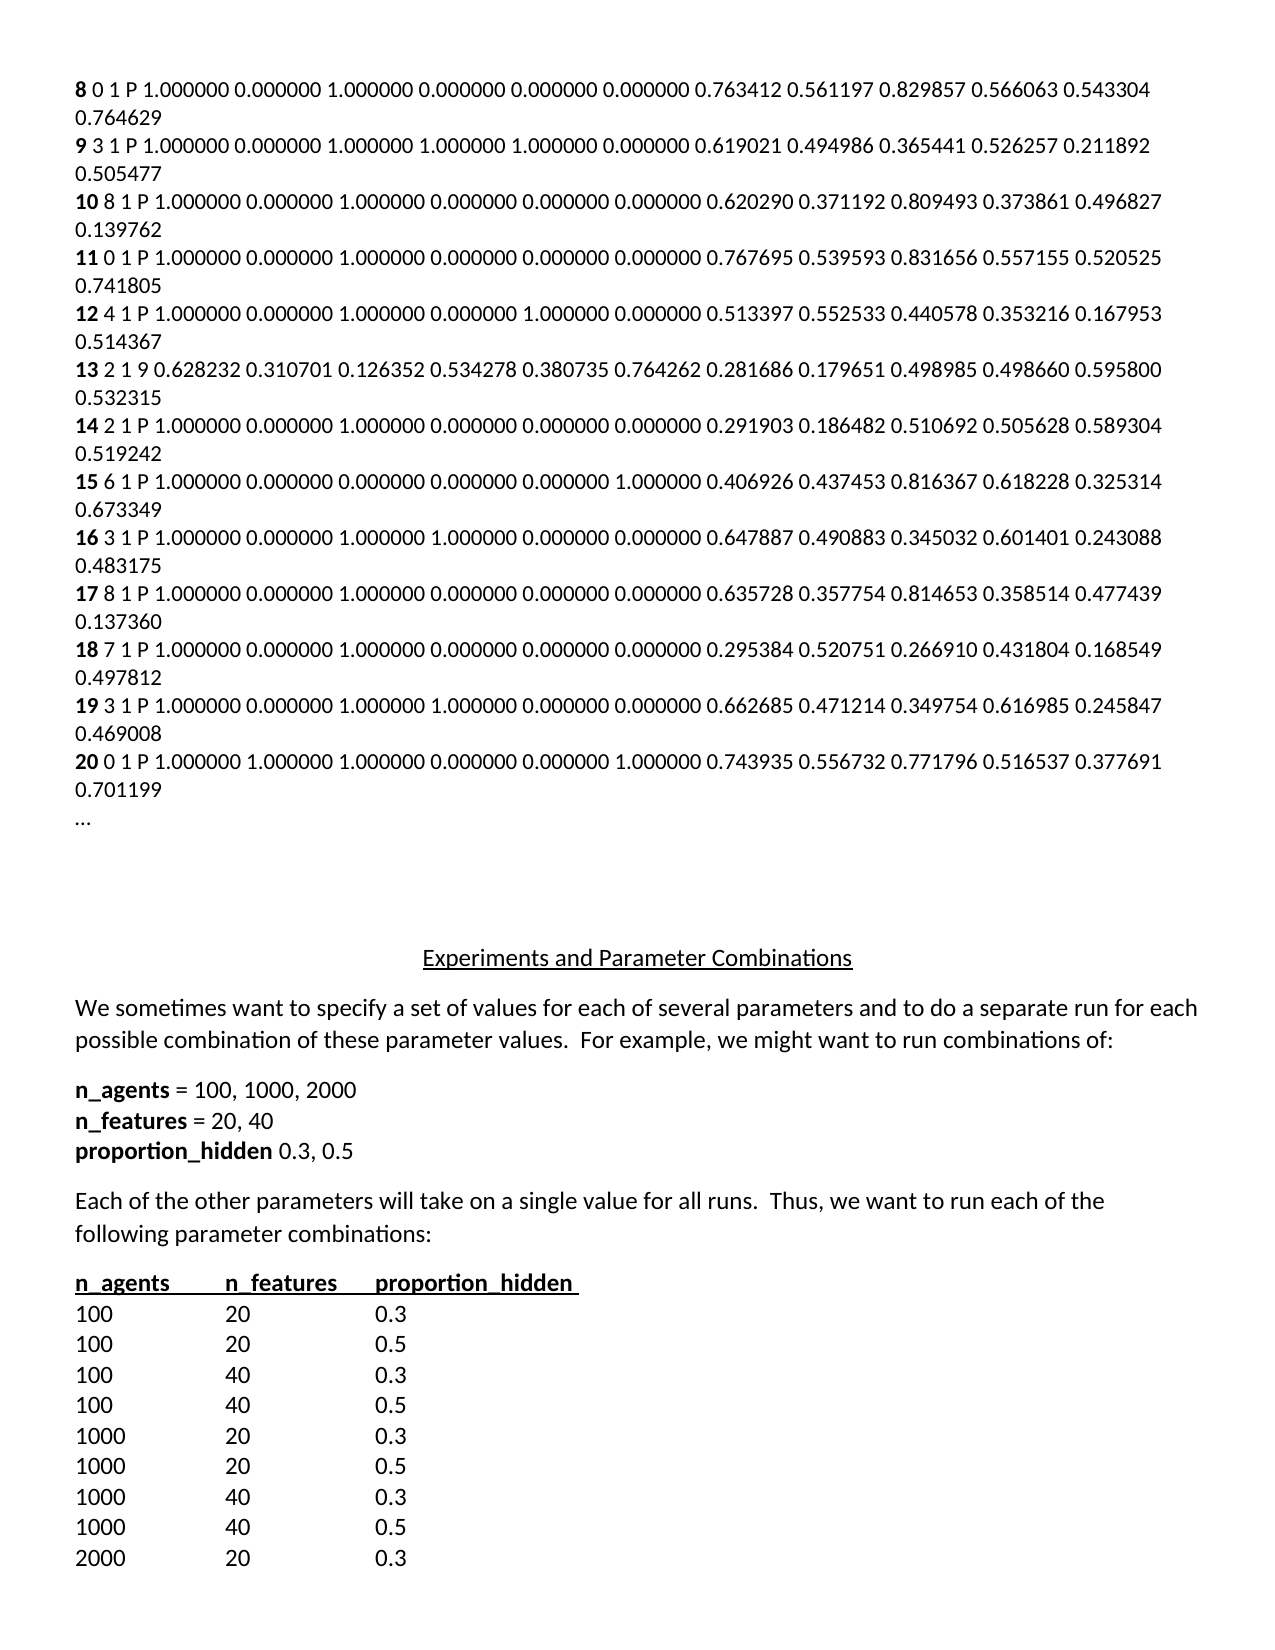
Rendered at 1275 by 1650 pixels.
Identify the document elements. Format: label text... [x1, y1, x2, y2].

text 1000 40 0.5 [75, 1512, 1200, 1542]
text proportion_hidden 0.3, 0.5 [75, 1135, 1200, 1166]
text 9 3 1 P 1.000000 0.000000 1.000000 1.000000 1.000000 0.000000 0.619021 0.494986 0.365441 0.526257 0.211892 0.505477 [75, 131, 1200, 187]
text … [75, 803, 1200, 832]
text 13 2 1 9 0.628232 0.310701 0.126352 0.534278 0.380735 0.764262 0.281686 0.179651 0.498985 0.498660 0.595800 0.532315 [75, 355, 1200, 411]
text 19 3 1 P 1.000000 0.000000 1.000000 1.000000 0.000000 0.000000 0.662685 0.471214 0.349754 0.616985 0.245847 0.469008 [75, 691, 1200, 747]
text 12 4 1 P 1.000000 0.000000 1.000000 0.000000 1.000000 0.000000 0.513397 0.552533 0.440578 0.353216 0.167953 0.514367 [75, 299, 1200, 355]
text 100 40 0.5 [75, 1389, 1200, 1420]
text 16 3 1 P 1.000000 0.000000 1.000000 1.000000 0.000000 0.000000 0.647887 0.490883 0.345032 0.601401 0.243088 0.483175 [75, 523, 1200, 579]
text 11 0 1 P 1.000000 0.000000 1.000000 0.000000 0.000000 0.000000 0.767695 0.539593 0.831656 0.557155 0.520525 0.741805 [75, 243, 1200, 299]
text Each of the other parameters will take on a single value for all runs. Thus, we want to run each of the following parameter combinations: [75, 1185, 1200, 1248]
text 18 7 1 P 1.000000 0.000000 1.000000 0.000000 0.000000 0.000000 0.295384 0.520751 0.266910 0.431804 0.168549 0.497812 [75, 635, 1200, 691]
text 1000 20 0.3 [75, 1420, 1200, 1451]
text We sometimes want to specify a set of values for each of several parameters and to do a separate run for each possible combination of these parameter values. For example, we might want to run combinations of: [75, 992, 1200, 1055]
text 20 0 1 P 1.000000 1.000000 1.000000 0.000000 0.000000 1.000000 0.743935 0.556732 0.771796 0.516537 0.377691 0.701199 [75, 747, 1200, 803]
text 15 6 1 P 1.000000 0.000000 0.000000 0.000000 0.000000 1.000000 0.406926 0.437453 0.816367 0.618228 0.325314 0.673349 [75, 467, 1200, 523]
text 17 8 1 P 1.000000 0.000000 1.000000 0.000000 0.000000 0.000000 0.635728 0.357754 0.814653 0.358514 0.477439 0.137360 [75, 579, 1200, 635]
text 100 20 0.5 [75, 1328, 1200, 1359]
text 14 2 1 P 1.000000 0.000000 1.000000 0.000000 0.000000 0.000000 0.291903 0.186482 0.510692 0.505628 0.589304 0.519242 [75, 411, 1200, 467]
text 10 8 1 P 1.000000 0.000000 1.000000 0.000000 0.000000 0.000000 0.620290 0.371192 0.809493 0.373861 0.496827 0.139762 [75, 187, 1200, 243]
text 1000 20 0.5 [75, 1451, 1200, 1481]
text 100 40 0.3 [75, 1359, 1200, 1389]
text 1000 40 0.3 [75, 1481, 1200, 1512]
text 8 0 1 P 1.000000 0.000000 1.000000 0.000000 0.000000 0.000000 0.763412 0.561197 0.829857 0.566063 0.543304 0.764629 [75, 75, 1200, 131]
text 2000 20 0.3 [75, 1542, 1200, 1573]
text n_features = 20, 40 [75, 1105, 1200, 1135]
text n_agents n_features proportion_hidden [75, 1267, 1200, 1298]
text 100 20 0.3 [75, 1298, 1200, 1328]
text Experiments and Parameter Combinations [75, 942, 1200, 973]
text n_agents = 100, 1000, 2000 [75, 1074, 1200, 1105]
